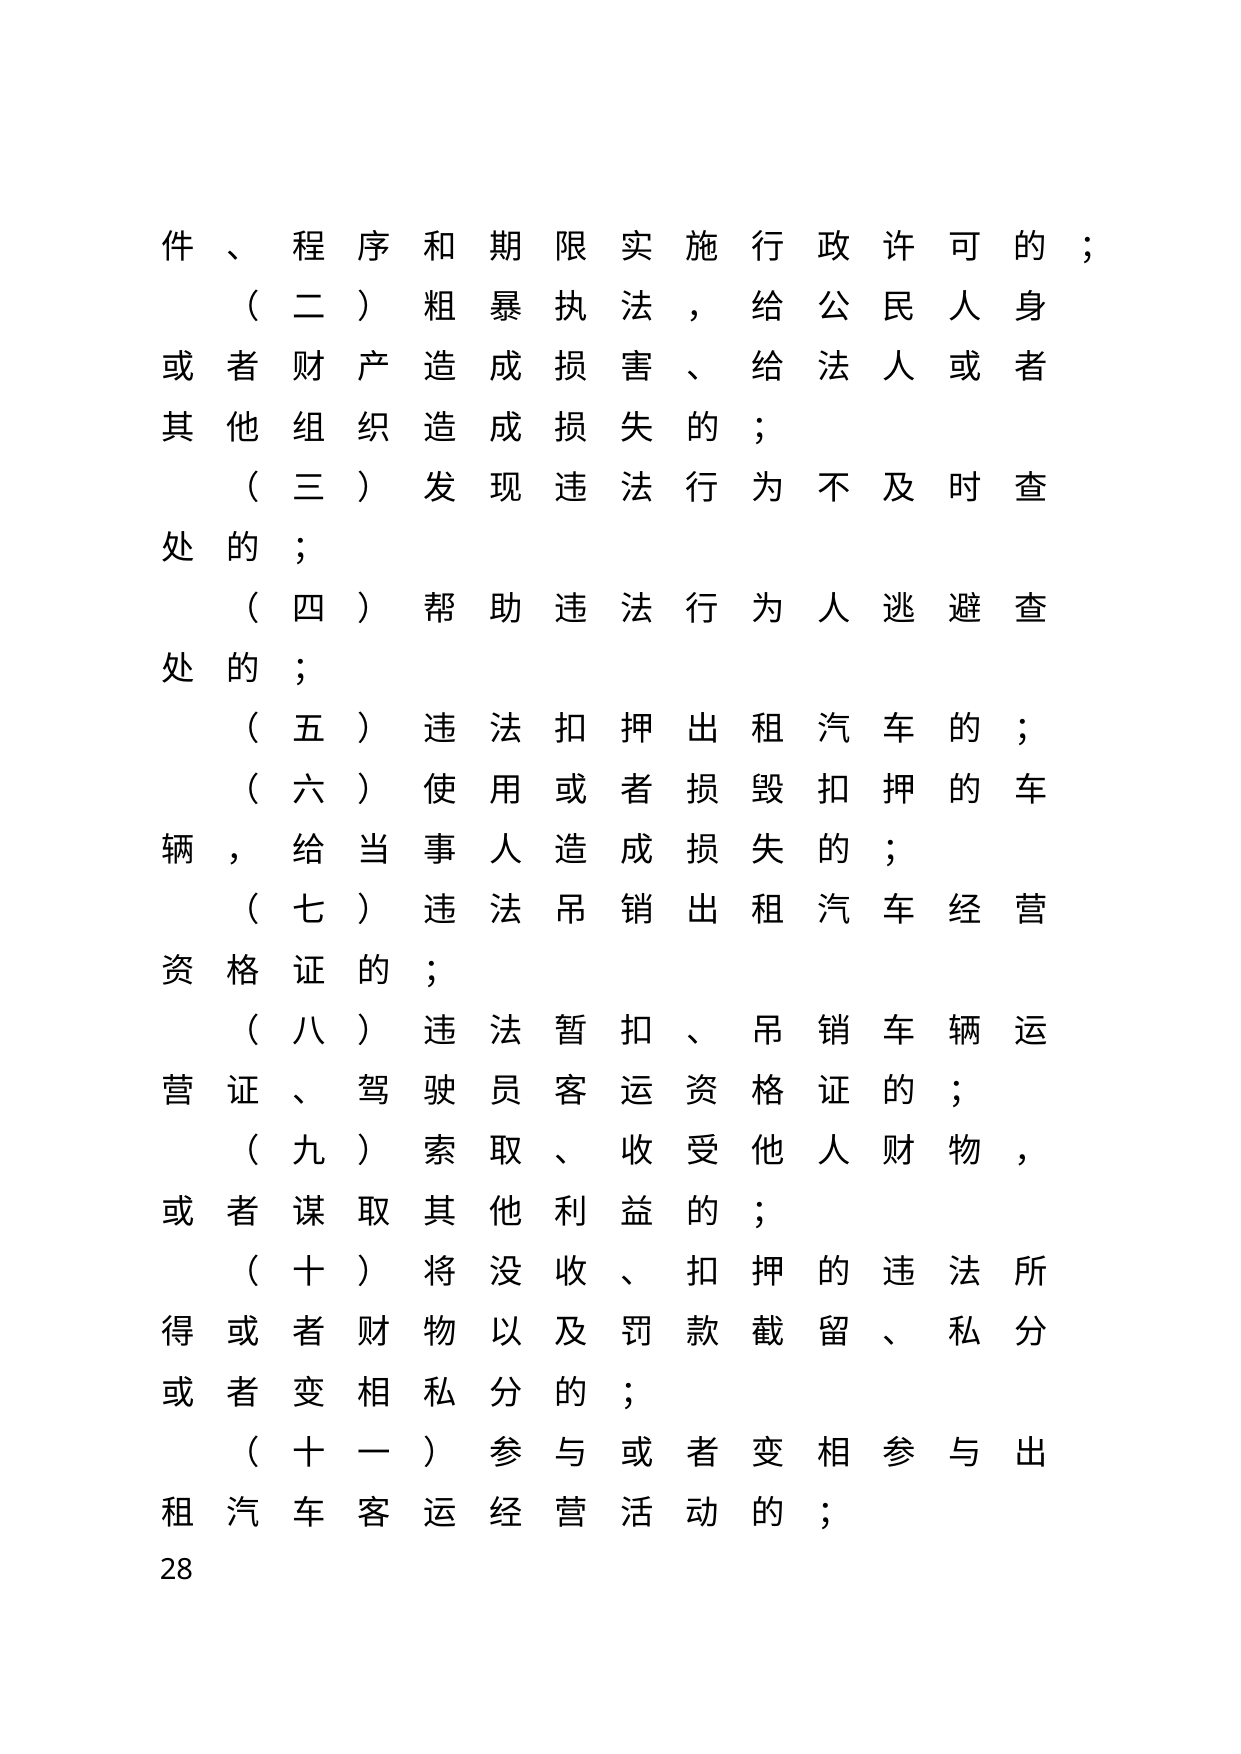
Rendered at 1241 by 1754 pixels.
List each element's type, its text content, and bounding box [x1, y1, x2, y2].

text （四）帮助违法行为人逃避查处的； [161, 575, 1079, 696]
text （十一）参与或者变相参与出租汽车客运经营活动的； [161, 1420, 1079, 1540]
text （八）违法暂扣、吊销车辆运营证、驾驶员客运资格证的； [161, 998, 1079, 1118]
text （十）将没收、扣押的违法所得或者财物以及罚款截留、私分或者变相私分的； [161, 1239, 1079, 1420]
text （六）使用或者损毁扣押的车辆，给当事人造成损失的； [161, 756, 1079, 877]
text （三）发现违法行为不及时查处的； [161, 455, 1079, 575]
text （二）粗暴执法，给公民人身或者财产造成损害、给法人或者其他组织造成损失的； [161, 274, 1079, 455]
text （九）索取、收受他人财物，或者谋取其他利益的； [161, 1118, 1079, 1239]
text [161, 213, 1079, 274]
text （五）违法扣押出租汽车的； [161, 696, 1079, 756]
text （七）违法吊销出租汽车经营资格证的； [161, 877, 1079, 998]
